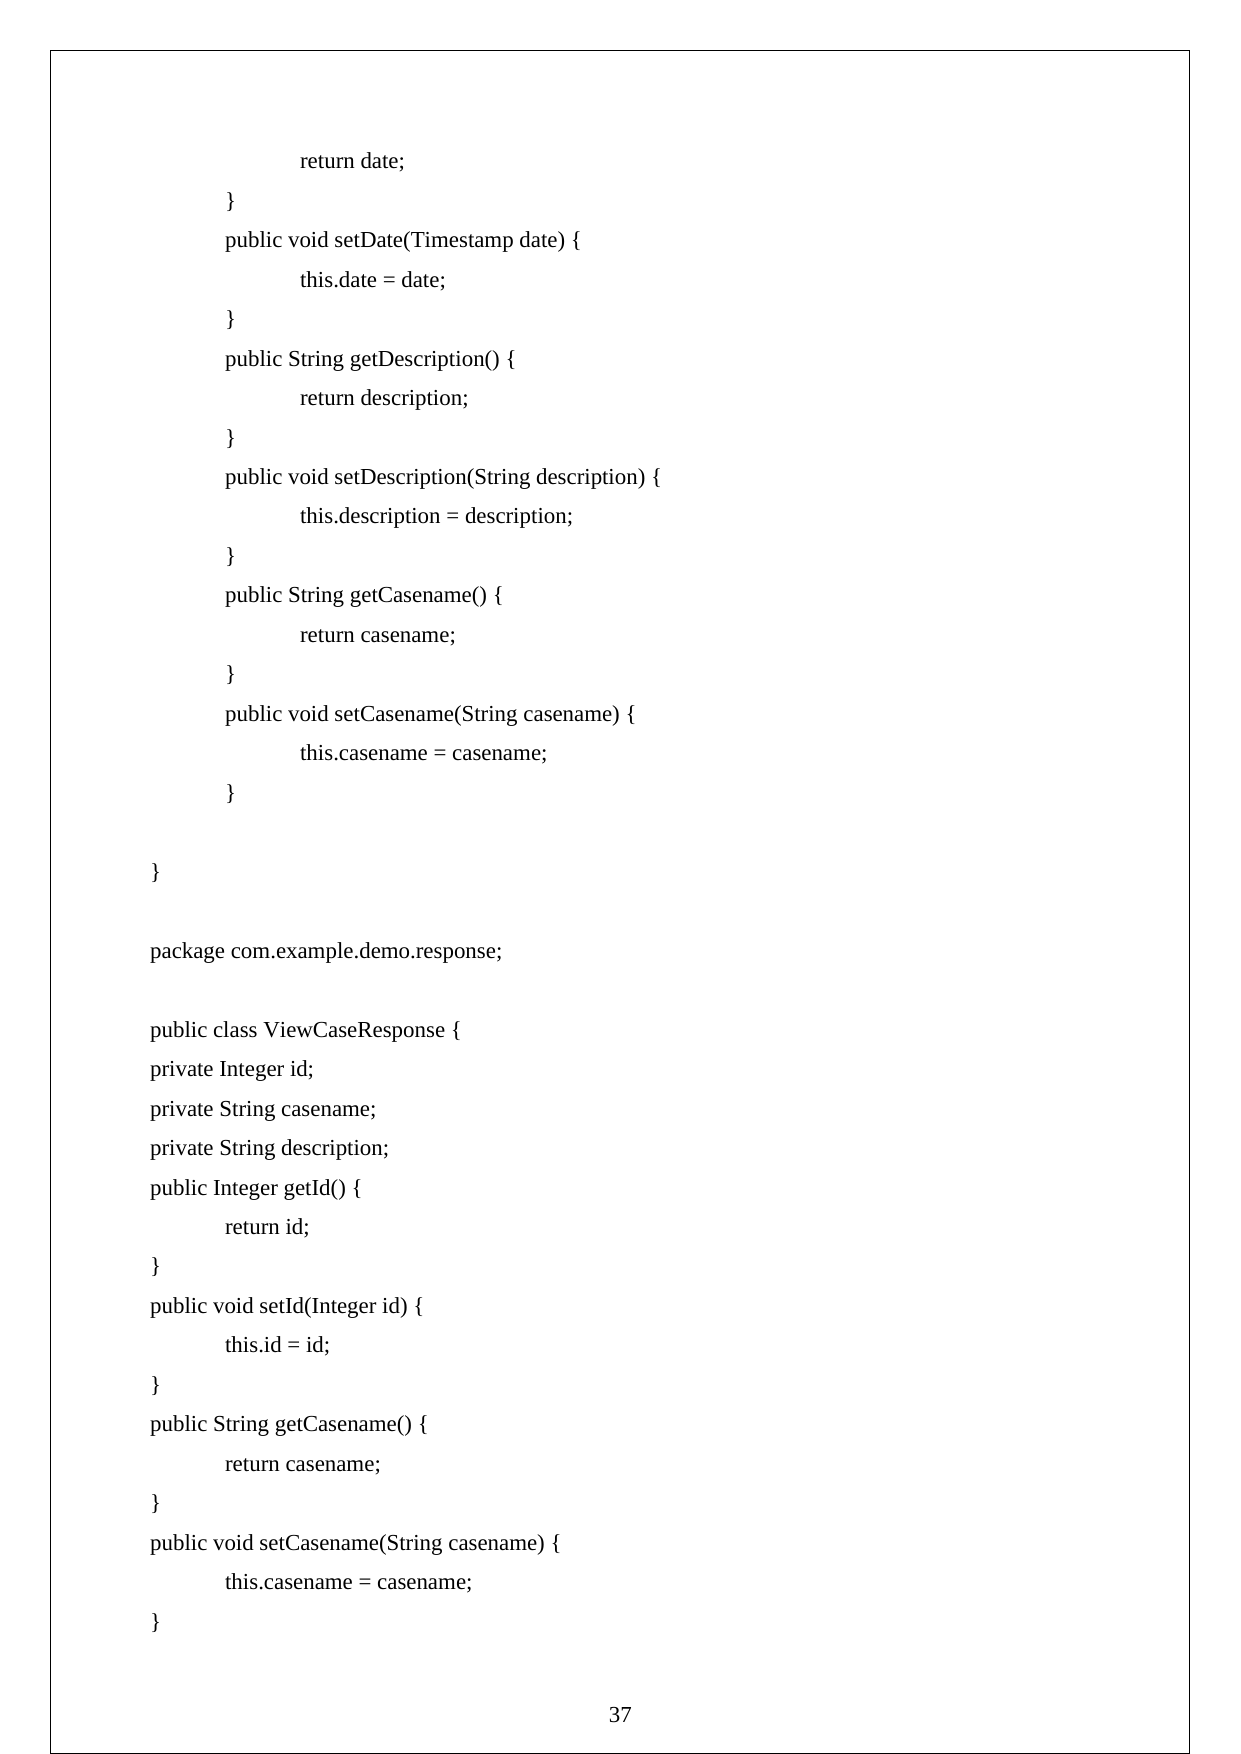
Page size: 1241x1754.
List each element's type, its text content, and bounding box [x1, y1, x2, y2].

text public class ViewCaseResponse { [150, 1016, 1090, 1042]
text public String getCasename() { [150, 581, 1090, 608]
text } [150, 305, 1090, 331]
text } [150, 1253, 1090, 1279]
text public void setDescription(String description) { [150, 463, 1090, 489]
text this.date = date; [150, 266, 1090, 292]
text this.id = id; [150, 1332, 1090, 1358]
text } [150, 660, 1090, 687]
text return date; [150, 147, 1090, 173]
text public Integer getId() { [150, 1174, 1090, 1200]
text } [150, 779, 1090, 805]
text this.casename = casename; [150, 1568, 1090, 1595]
text public void setCasename(String casename) { [150, 1529, 1090, 1555]
text this.description = description; [150, 502, 1090, 529]
text this.casename = casename; [150, 739, 1090, 766]
text return description; [150, 384, 1090, 410]
text public void setId(Integer id) { [150, 1292, 1090, 1318]
text } [150, 1371, 1090, 1397]
text } [150, 187, 1090, 213]
text private String casename; [150, 1095, 1090, 1121]
text } [150, 423, 1090, 450]
text public String getCasename() { [150, 1411, 1090, 1437]
text return id; [150, 1213, 1090, 1239]
text return casename; [150, 621, 1090, 647]
text public void setCasename(String casename) { [150, 700, 1090, 726]
text public void setDate(Timestamp date) { [150, 226, 1090, 252]
text private String description; [150, 1134, 1090, 1161]
text package com.example.demo.response; [150, 937, 1090, 963]
text private Integer id; [150, 1055, 1090, 1082]
text return casename; [150, 1450, 1090, 1476]
text } [150, 858, 1090, 884]
text } [150, 1608, 1090, 1634]
text } [150, 542, 1090, 568]
text } [150, 1489, 1090, 1516]
text public String getDescription() { [150, 344, 1090, 371]
